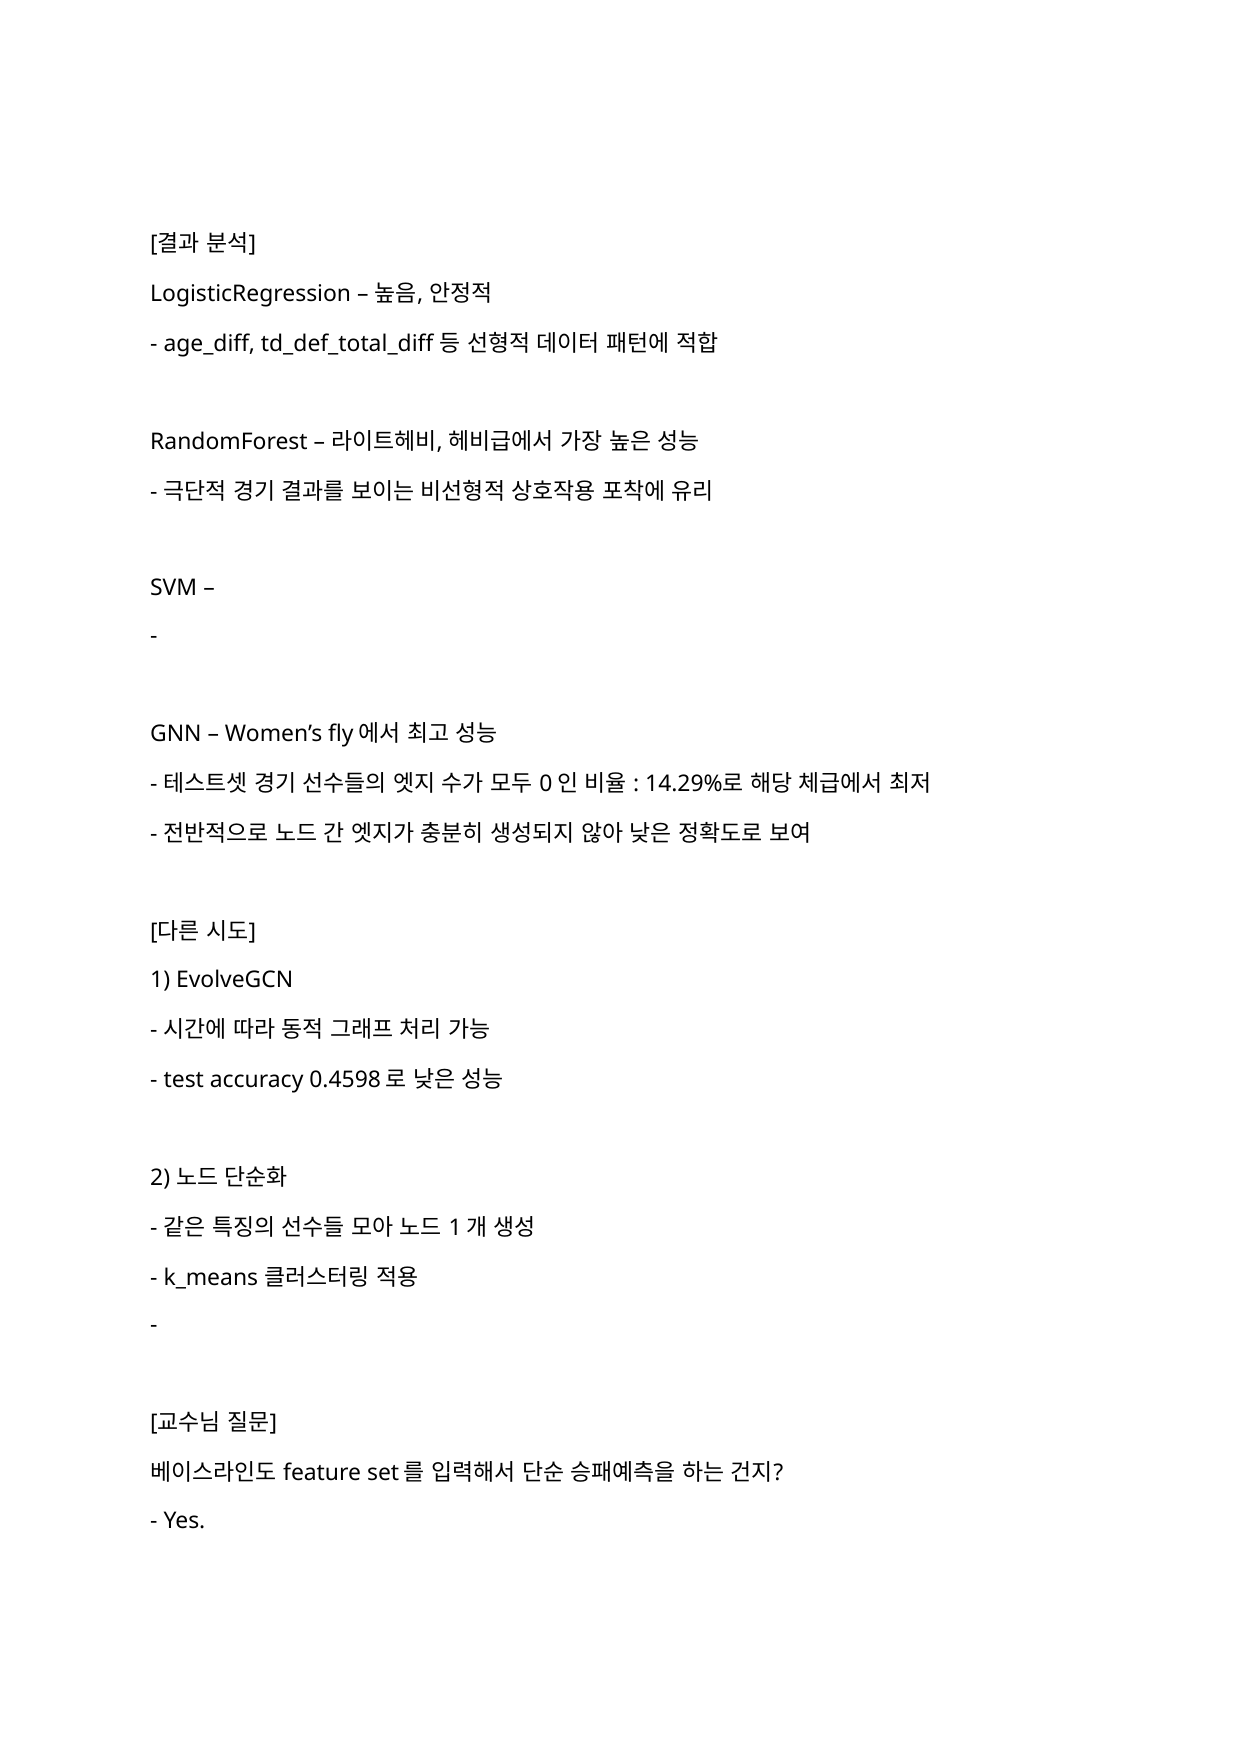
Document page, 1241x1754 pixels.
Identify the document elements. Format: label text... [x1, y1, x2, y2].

text - 전반적으로 노드 간 엣지가 충분히 생성되지 않아 낮은 정확도로 보여 [150, 815, 1090, 848]
text LogisticRegression – 높음, 안정적 [150, 275, 1090, 308]
text - 테스트셋 경기 선수들의 엣지 수가 모두 0인 비율 : 14.29%로 해당 체급에서 최저 [150, 765, 1090, 798]
text 2) 노드 단순화 [150, 1158, 1090, 1192]
text [교수님 질문] [150, 1404, 1090, 1438]
text - Yes. [150, 1504, 1090, 1536]
text 1) EvolveGCN [150, 963, 1090, 994]
text [다른 시도] [150, 913, 1090, 946]
text GNN – Women’s fly에서 최고 성능 [150, 715, 1090, 748]
text [결과 분석] [150, 225, 1090, 258]
text - 같은 특징의 선수들 모아 노드 1개 생성 [150, 1208, 1090, 1242]
text - 극단적 경기 결과를 보이는 비선형적 상호작용 포착에 유리 [150, 473, 1090, 506]
text - k_means 클러스터링 적용 [150, 1258, 1090, 1292]
text - test accuracy 0.4598로 낮은 성능 [150, 1061, 1090, 1094]
text - age_diff, td_def_total_diff 등 선형적 데이터 패턴에 적합 [150, 325, 1090, 358]
text - 시간에 따라 동적 그래프 처리 가능 [150, 1011, 1090, 1044]
text - [150, 1308, 1090, 1340]
text RandomForest – 라이트헤비, 헤비급에서 가장 높은 성능 [150, 423, 1090, 456]
text SVM – [150, 571, 1090, 602]
text - [150, 619, 1090, 650]
text 베이스라인도 feature set를 입력해서 단순 승패예측을 하는 건지? [150, 1454, 1090, 1488]
